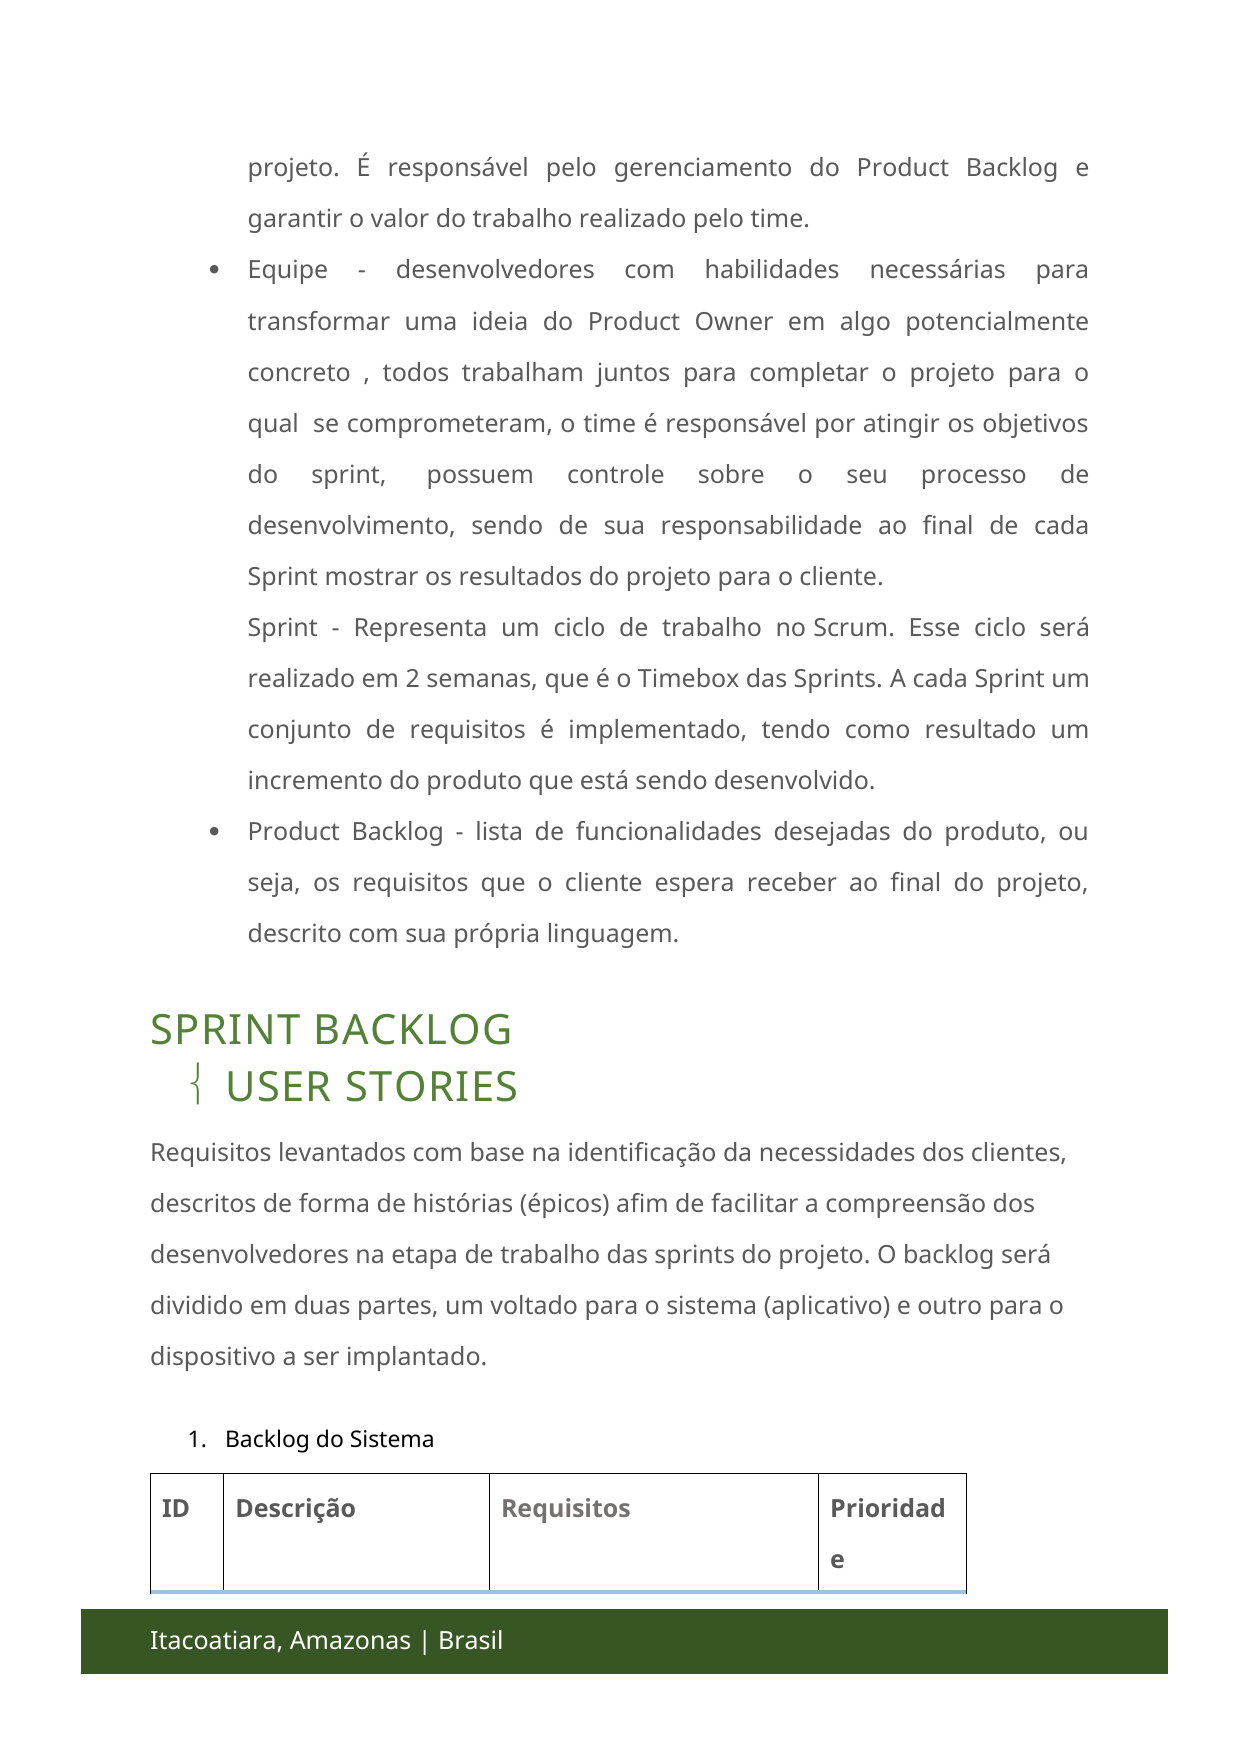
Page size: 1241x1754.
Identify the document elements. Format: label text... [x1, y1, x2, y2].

list Backlog do Sistema [187, 1423, 1090, 1454]
list Equipe - desenvolvedores com habilidades necessárias para transformar uma ideia do Product Owner em algo potencialmente concreto , todos trabalham juntos para completar o projeto para o qual se comprometeram, o time é responsável por atingir os objetivos do sprint, possuem controle sobre o seu processo de desenvolvimento, sendo de sua responsabilidade ao final de cada Sprint mostrar os resultados do projeto para o cliente. [210, 252, 1090, 592]
list Sprint - Representa um ciclo de trabalho no Scrum. Esse ciclo será realizado em 2 semanas, que é o Timebox das Sprints. A cada Sprint um conjunto de requisitos é implementado, tendo como resultado um incremento do produto que está sendo desenvolvido. [247, 609, 1090, 797]
list Product Backlog - lista de funcionalidades desejadas do produto, ou seja, os requisitos que o cliente espera receber ao final do projeto, descrito com sua própria linguagem. [210, 813, 1090, 950]
table_header ID [151, 1474, 223, 1590]
text Requisitos levantados com base na identificação da necessidades dos clientes, descritos de forma de histórias (épicos) afim de facilitar a compreensão dos desenvolvedores na etapa de trabalho das sprints do projeto. O backlog será dividido em duas partes, um voltado para o sistema (aplicativo) e outro para o dispositivo a ser implantado. [150, 1134, 1090, 1373]
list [210, 150, 1090, 235]
table_header Prioridade [819, 1474, 966, 1590]
table_header Descrição [224, 1474, 489, 1590]
table_header Requisitos [490, 1474, 818, 1590]
subtitle user stories [187, 1057, 1090, 1113]
subtitle sprint backlog [150, 1000, 1090, 1057]
